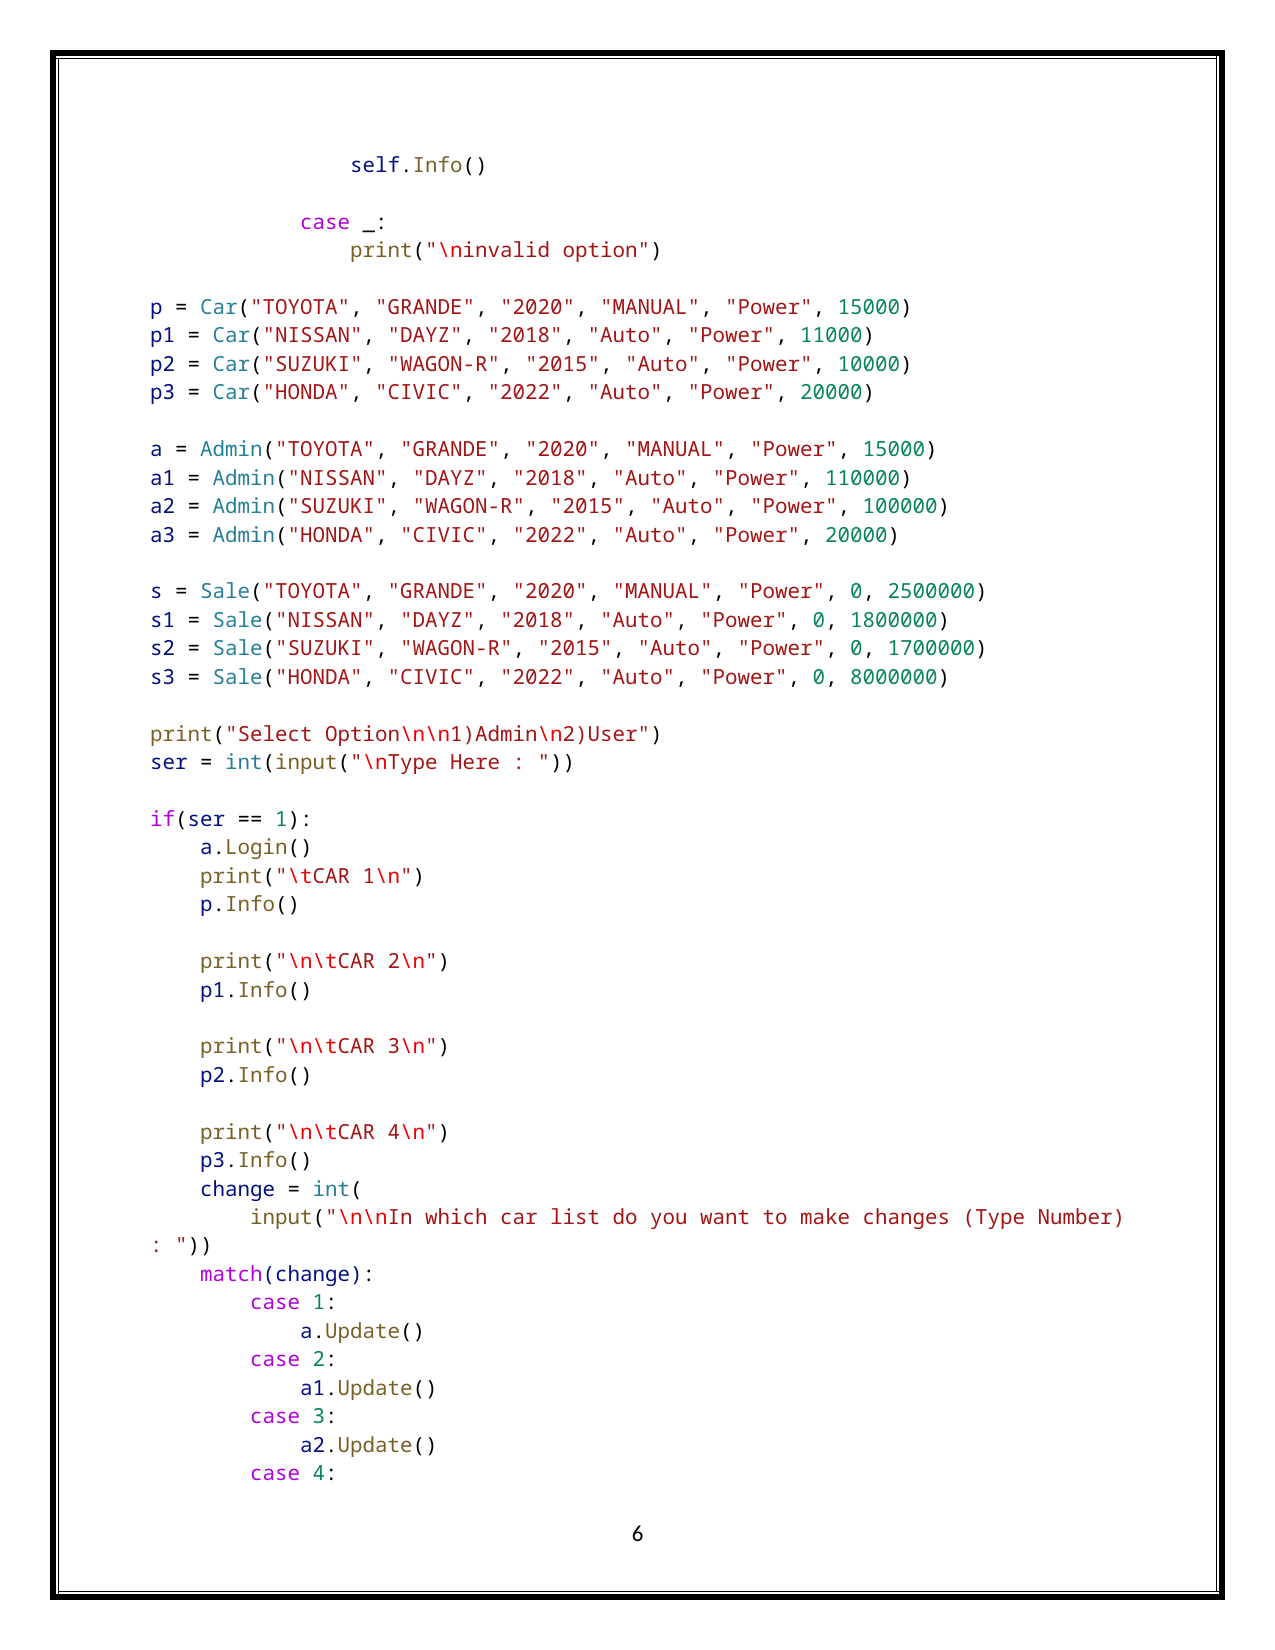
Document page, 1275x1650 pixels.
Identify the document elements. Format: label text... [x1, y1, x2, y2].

text a1 = Admin("NISSAN", "DAYZ", "2018", "Auto", "Power", 110000) [150, 463, 1125, 491]
text s2 = Sale("SUZUKI", "WAGON-R", "2015", "Auto", "Power", 0, 1700000) [150, 633, 1125, 662]
text s1 = Sale("NISSAN", "DAYZ", "2018", "Auto", "Power", 0, 1800000) [150, 605, 1125, 633]
text print("\n\tCAR 3\n") [150, 1032, 1125, 1060]
text a1.Update() [150, 1373, 1125, 1401]
text print("Select Option\n\n1)Admin\n2)User") [150, 719, 1125, 747]
text p1 = Car("NISSAN", "DAYZ", "2018", "Auto", "Power", 11000) [150, 321, 1125, 349]
text change = int( [150, 1174, 1125, 1202]
text p = Car("TOYOTA", "GRANDE", "2020", "MANUAL", "Power", 15000) [150, 292, 1125, 321]
text case 4: [150, 1458, 1125, 1487]
text p1.Info() [150, 975, 1125, 1003]
text if(ser == 1): [150, 804, 1125, 832]
text match(change): [150, 1259, 1125, 1287]
text a3 = Admin("HONDA", "CIVIC", "2022", "Auto", "Power", 20000) [150, 520, 1125, 548]
text p.Info() [150, 889, 1125, 918]
text p2.Info() [150, 1060, 1125, 1088]
text s3 = Sale("HONDA", "CIVIC", "2022", "Auto", "Power", 0, 8000000) [150, 662, 1125, 690]
text print("\tCAR 1\n") [150, 861, 1125, 889]
text p3.Info() [150, 1145, 1125, 1174]
text case 2: [150, 1344, 1125, 1373]
text a2 = Admin("SUZUKI", "WAGON-R", "2015", "Auto", "Power", 100000) [150, 491, 1125, 520]
text print("\ninvalid option") [150, 235, 1125, 264]
text input("\n\nIn which car list do you want to make changes (Type Number) : ")) [150, 1202, 1125, 1259]
text print("\n\tCAR 4\n") [150, 1117, 1125, 1145]
text s = Sale("TOYOTA", "GRANDE", "2020", "MANUAL", "Power", 0, 2500000) [150, 577, 1125, 605]
text case 3: [150, 1401, 1125, 1430]
text print("\n\tCAR 2\n") [150, 946, 1125, 975]
text a = Admin("TOYOTA", "GRANDE", "2020", "MANUAL", "Power", 15000) [150, 434, 1125, 463]
text p2 = Car("SUZUKI", "WAGON-R", "2015", "Auto", "Power", 10000) [150, 349, 1125, 377]
text p3 = Car("HONDA", "CIVIC", "2022", "Auto", "Power", 20000) [150, 377, 1125, 406]
text case _: [150, 207, 1125, 235]
text a.Login() [150, 832, 1125, 861]
text a.Update() [150, 1316, 1125, 1344]
text self.Info() [150, 150, 1125, 178]
text ser = int(input("\nType Here : ")) [150, 747, 1125, 776]
text case 1: [150, 1287, 1125, 1316]
text a2.Update() [150, 1430, 1125, 1458]
